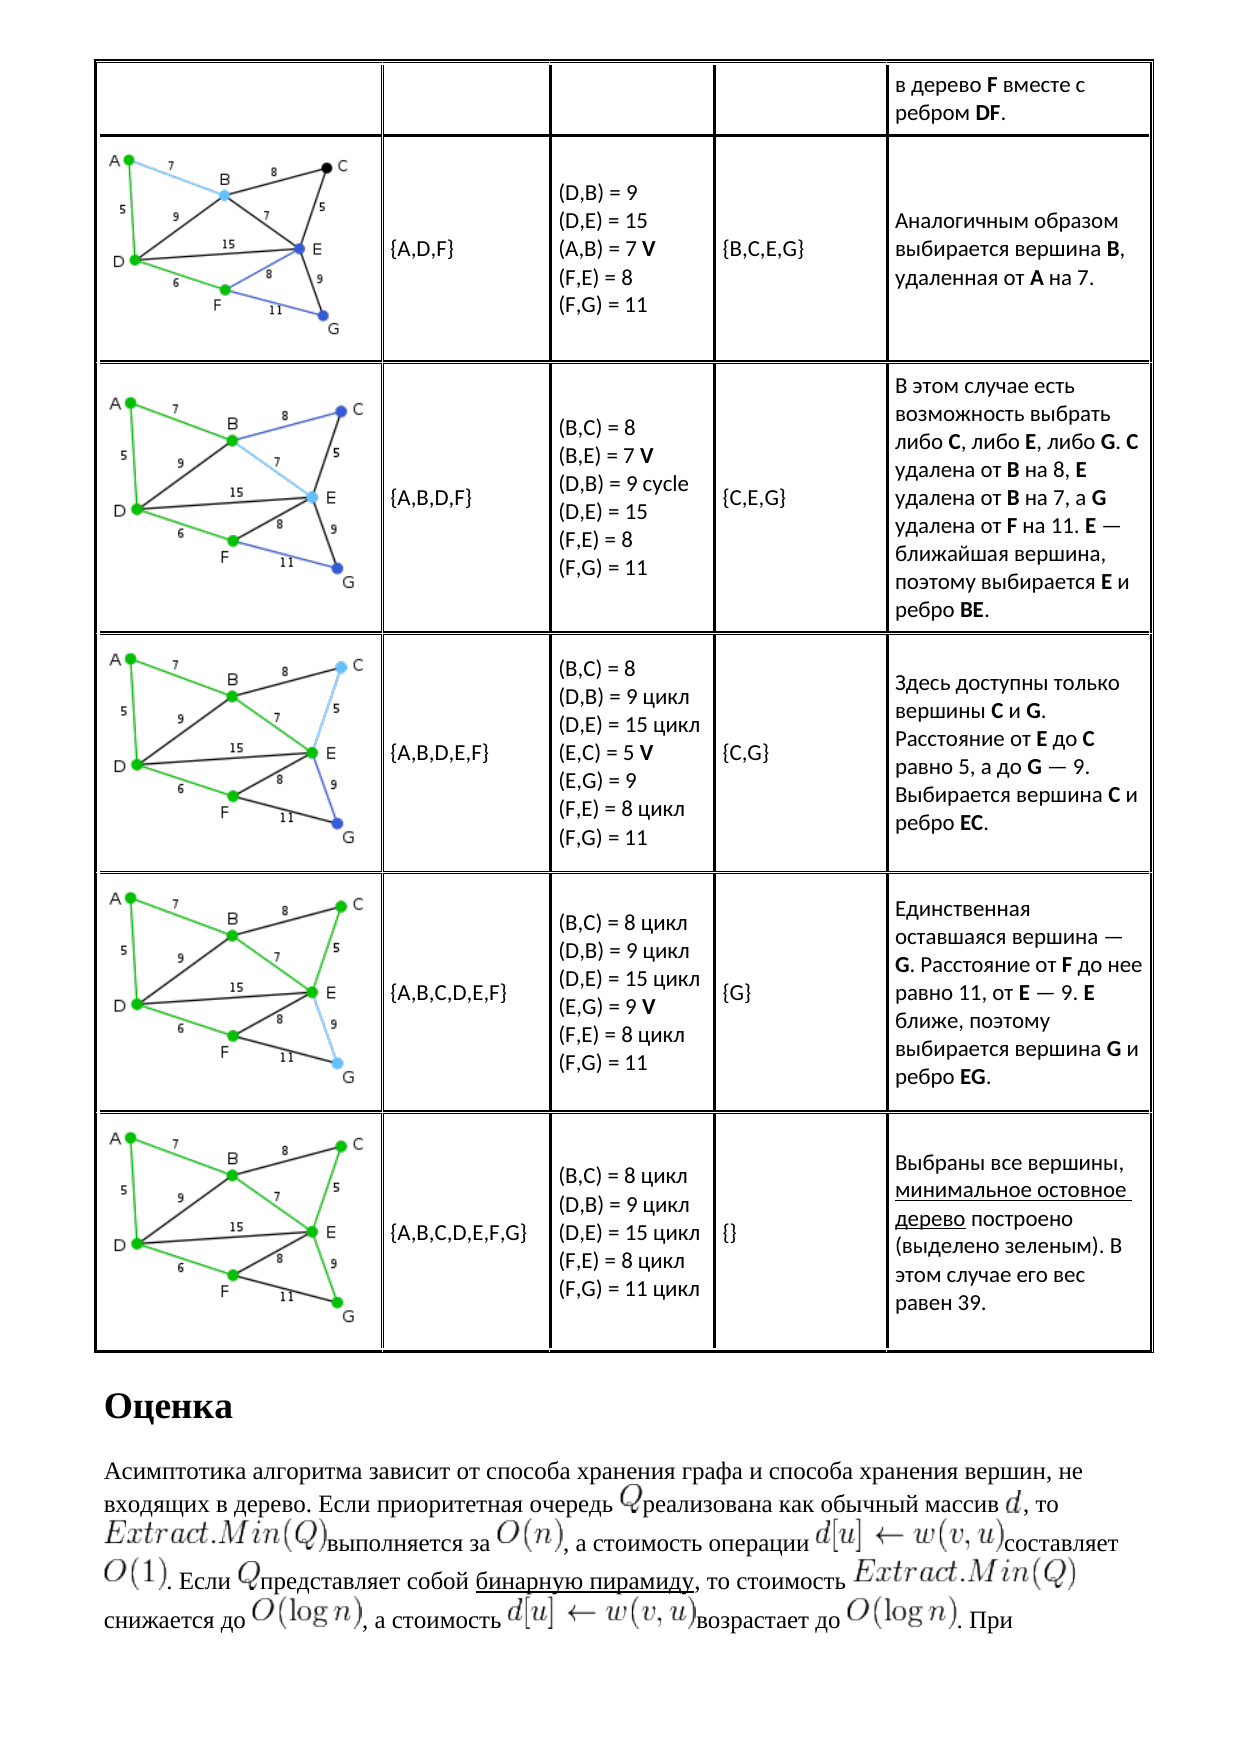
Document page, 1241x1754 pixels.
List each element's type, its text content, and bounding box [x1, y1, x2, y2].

table_cell (B,C) = 8 цикл (D,B) = 9 цикл (D,E) = 15 цикл (F,E) = 8 цикл (F,G) = 11 цикл [550, 1114, 714, 1350]
table_cell (B,C) = 8 (B,E) = 7 V (D,B) = 9 cycle (D,E) = 15 (F,E) = 8 (F,G) = 11 [552, 364, 713, 631]
table_cell {C,E,G} [716, 364, 886, 631]
table_cell {A,B,C,D,E,F} [384, 874, 549, 1110]
table_cell Здесь доступны только вершины C и G. Расстояние от E до C равно 5, а до G — 9. Выбирается вершина C и ребро EC. [889, 631, 1151, 871]
table_cell [97, 631, 381, 871]
picture [103, 145, 351, 353]
subtitle Оценка [103, 1384, 1152, 1427]
picture [103, 1518, 327, 1552]
table_cell {B,C,E,F,G} [714, 61, 887, 134]
picture [852, 1556, 1076, 1590]
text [103, 1456, 1152, 1634]
table_cell {} [714, 1114, 887, 1350]
table_cell {C,G} [716, 635, 886, 871]
picture [103, 386, 367, 608]
table_cell {A,B,D,E,F} [384, 635, 549, 871]
picture [103, 1121, 367, 1342]
picture [103, 642, 367, 863]
picture [815, 1518, 1004, 1552]
picture [507, 1595, 696, 1629]
table_cell (B,C) = 8 (D,B) = 9 цикл (D,E) = 15 цикл (E,C) = 5 V (E,G) = 9 (F,E) = 8 цикл (F,G) = 11 [552, 635, 713, 871]
picture [103, 1556, 167, 1590]
table_cell {G} [716, 874, 886, 1110]
table_cell Аналогичным образом выбирается вершина B, удаленная от A на 7. [889, 134, 1150, 360]
table_cell [97, 1110, 382, 1350]
table_cell (D,B) = 9 (D,E) = 15 (A,B) = 7 V (F,E) = 8 (F,G) = 11 [552, 137, 713, 360]
table_cell (B,C) = 8 цикл (D,B) = 9 цикл (D,E) = 15 цикл (E,G) = 9 V (F,E) = 8 цикл (F,G) = 11 [552, 874, 713, 1110]
picture [103, 881, 367, 1103]
table_cell [96, 871, 382, 1110]
table_cell {A,B,D,F} [384, 364, 549, 631]
table_cell {A,D,F} [384, 137, 549, 360]
picture [846, 1595, 957, 1629]
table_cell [550, 63, 714, 134]
picture [252, 1595, 362, 1629]
table_cell Выбраны все вершины, минимальное остовное дерево построено (выделено зеленым). В этом случае его вес равен 39. [887, 1110, 1151, 1350]
table_cell [97, 134, 381, 360]
table_cell [97, 360, 381, 631]
table_cell Единственная оставшаяся вершина — G. Расстояние от F до нее равно 11, от E — 9. E ближе, поэтому выбирается вершина G и ребро EG. [887, 871, 1152, 1110]
picture [619, 1484, 643, 1513]
table_cell {B,C,E,G} [716, 137, 886, 360]
table_cell {A,D} [383, 61, 550, 134]
picture [1005, 1490, 1023, 1513]
table_cell {A,B,C,D,E,F,G} [383, 1114, 550, 1350]
table_cell В этом случае есть возможность выбрать либо C, либо E, либо G. C удалена от B на 8, E удалена от B на 7, а G удалена от F на 11. E — ближайшая вершина, поэтому выбирается E и ребро BE. [889, 360, 1151, 631]
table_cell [887, 63, 1150, 134]
picture [237, 1561, 261, 1590]
table_cell [97, 63, 382, 134]
picture [496, 1518, 563, 1552]
